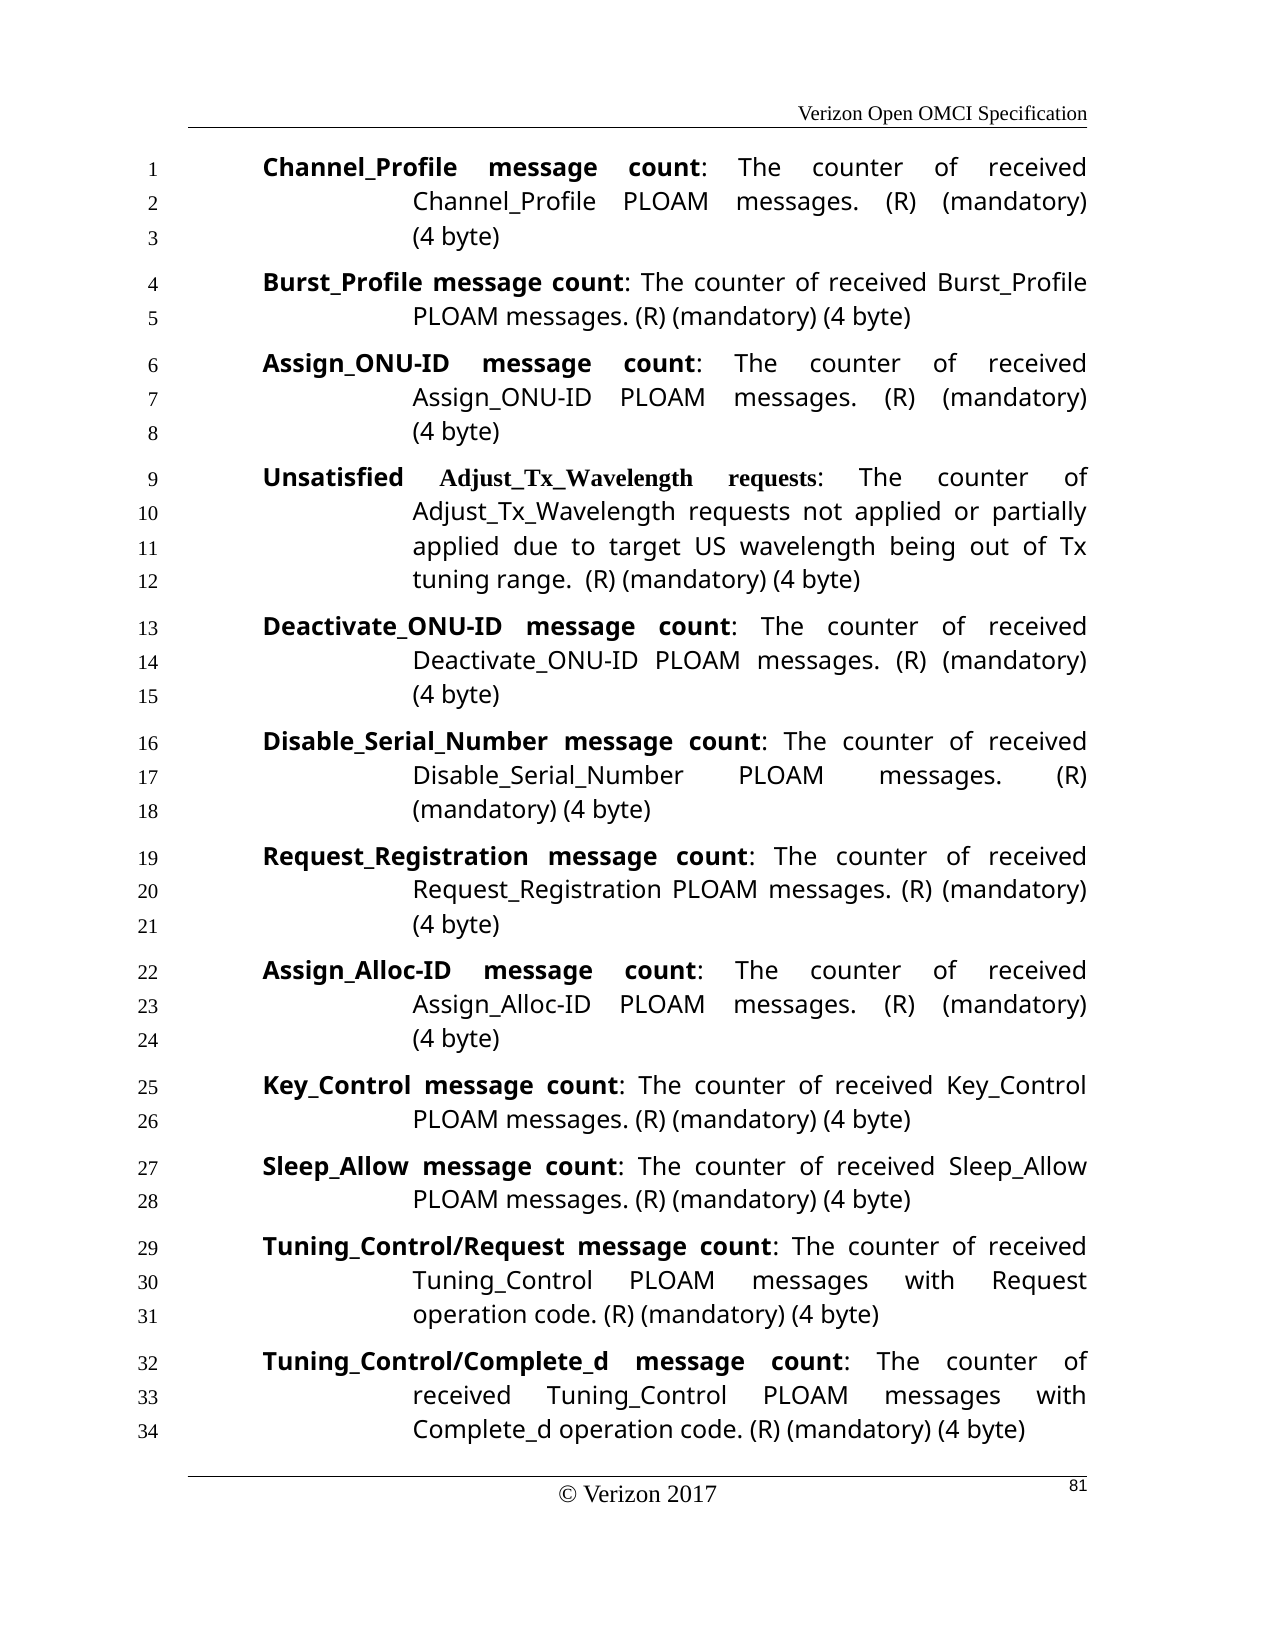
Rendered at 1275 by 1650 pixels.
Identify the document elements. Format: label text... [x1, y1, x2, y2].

text Request_Registration message count: The counter of received Request_Registration PLOAM messages. (R) (mandatory) (4 byte) [262, 838, 1087, 940]
text Deactivate_ONU-ID message count: The counter of received Deactivate_ONU-ID PLOAM messages. (R) (mandatory) (4 byte) [262, 609, 1087, 711]
text Burst_Profile message count: The counter of received Burst_Profile PLOAM messages. (R) (mandatory) (4 byte) [262, 265, 1087, 333]
text Tuning_Control/Complete_d message count: The counter of received Tuning_Control PLOAM messages with Complete_d operation code. (R) (mandatory) (4 byte) [262, 1343, 1087, 1446]
text Tuning_Control/Request message count: The counter of received Tuning_Control PLOAM messages with Request operation code. (R) (mandatory) (4 byte) [262, 1229, 1087, 1331]
text Disable_Serial_Number message count: The counter of received Disable_Serial_Number PLOAM messages. (R) (mandatory) (4 byte) [262, 723, 1087, 826]
text Sleep_Allow message count: The counter of received Sleep_Allow PLOAM messages. (R) (mandatory) (4 byte) [262, 1148, 1087, 1216]
text Key_Control message count: The counter of received Key_Control PLOAM messages. (R) (mandatory) (4 byte) [262, 1067, 1087, 1136]
text Assign_Alloc-ID message count: The counter of received Assign_Alloc-ID PLOAM messages. (R) (mandatory) (4 byte) [262, 953, 1087, 1055]
text Assign_ONU-ID message count: The counter of received Assign_ONU-ID PLOAM messages. (R) (mandatory) (4 byte) [262, 345, 1087, 447]
text Channel_Profile message count: The counter of received Channel_Profile PLOAM messages. (R) (mandatory) (4 byte) [262, 150, 1087, 252]
text Unsatisfied Adjust_Tx_Wavelength requests: The counter of Adjust_Tx_Wavelength requests not applied or partially applied due to target US wavelength being out of Tx tuning range. (R) (mandatory) (4 byte) [262, 460, 1087, 596]
